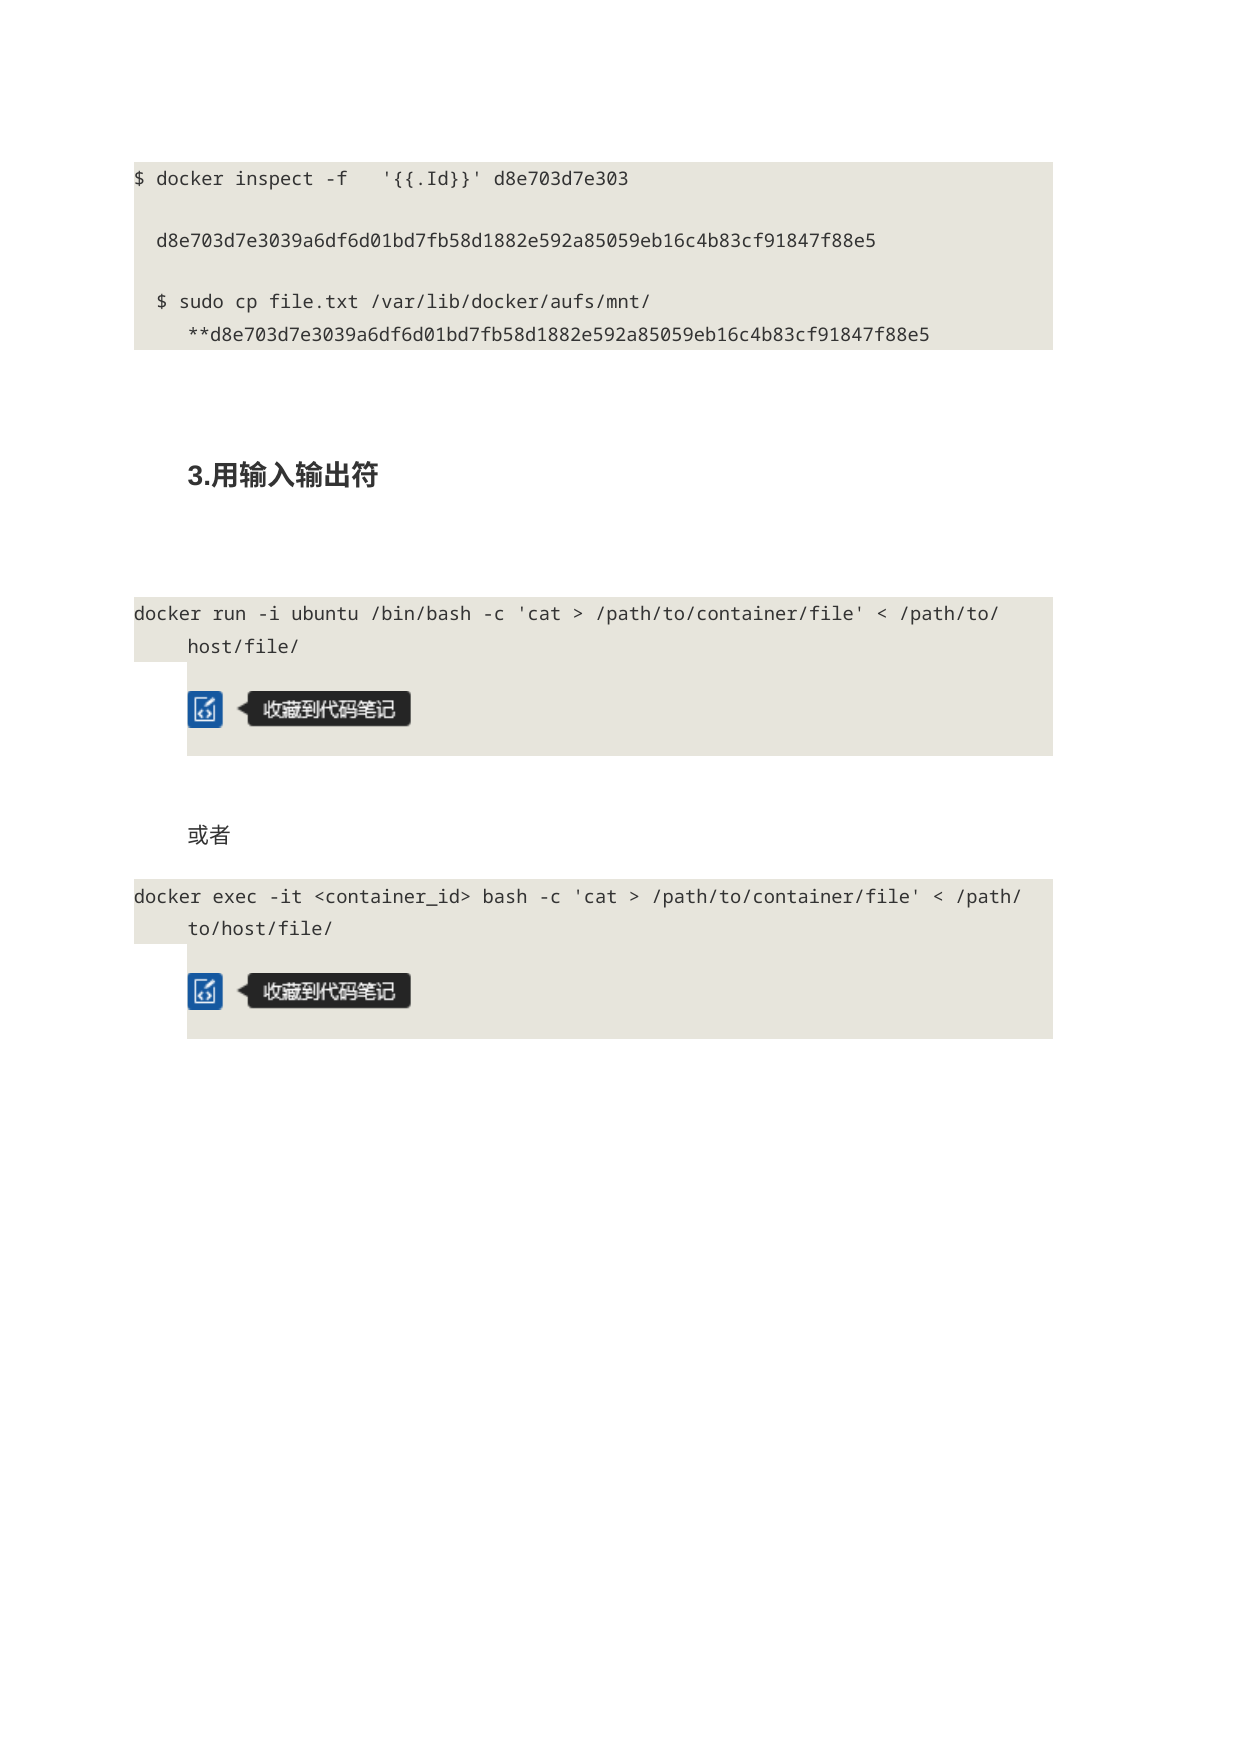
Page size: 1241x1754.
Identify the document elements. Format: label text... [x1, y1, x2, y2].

text 或者 [187, 785, 1053, 850]
picture [187, 973, 411, 1010]
picture [187, 691, 411, 728]
text 3.用输入输出符 [187, 441, 1053, 506]
text $ docker inspect -f '{{.Id}}' d8e703d7e303 [134, 162, 1053, 194]
text docker run -i ubuntu /bin/bash -c 'cat > /path/to/container/file' < /path/to/host/file/ [134, 597, 1053, 662]
text d8e703d7e3039a6df6d01bd7fb58d1882e592a85059eb16c4b83cf91847f88e5 [134, 224, 1053, 256]
text docker exec -it <container_id> bash -c 'cat > /path/to/container/file' < /path/to/host/file/ [134, 879, 1053, 944]
text $ sudo cp file.txt /var/lib/docker/aufs/mnt/**d8e703d7e3039a6df6d01bd7fb58d1882e592a85059eb16c4b83cf91847f88e5 [134, 285, 1053, 350]
